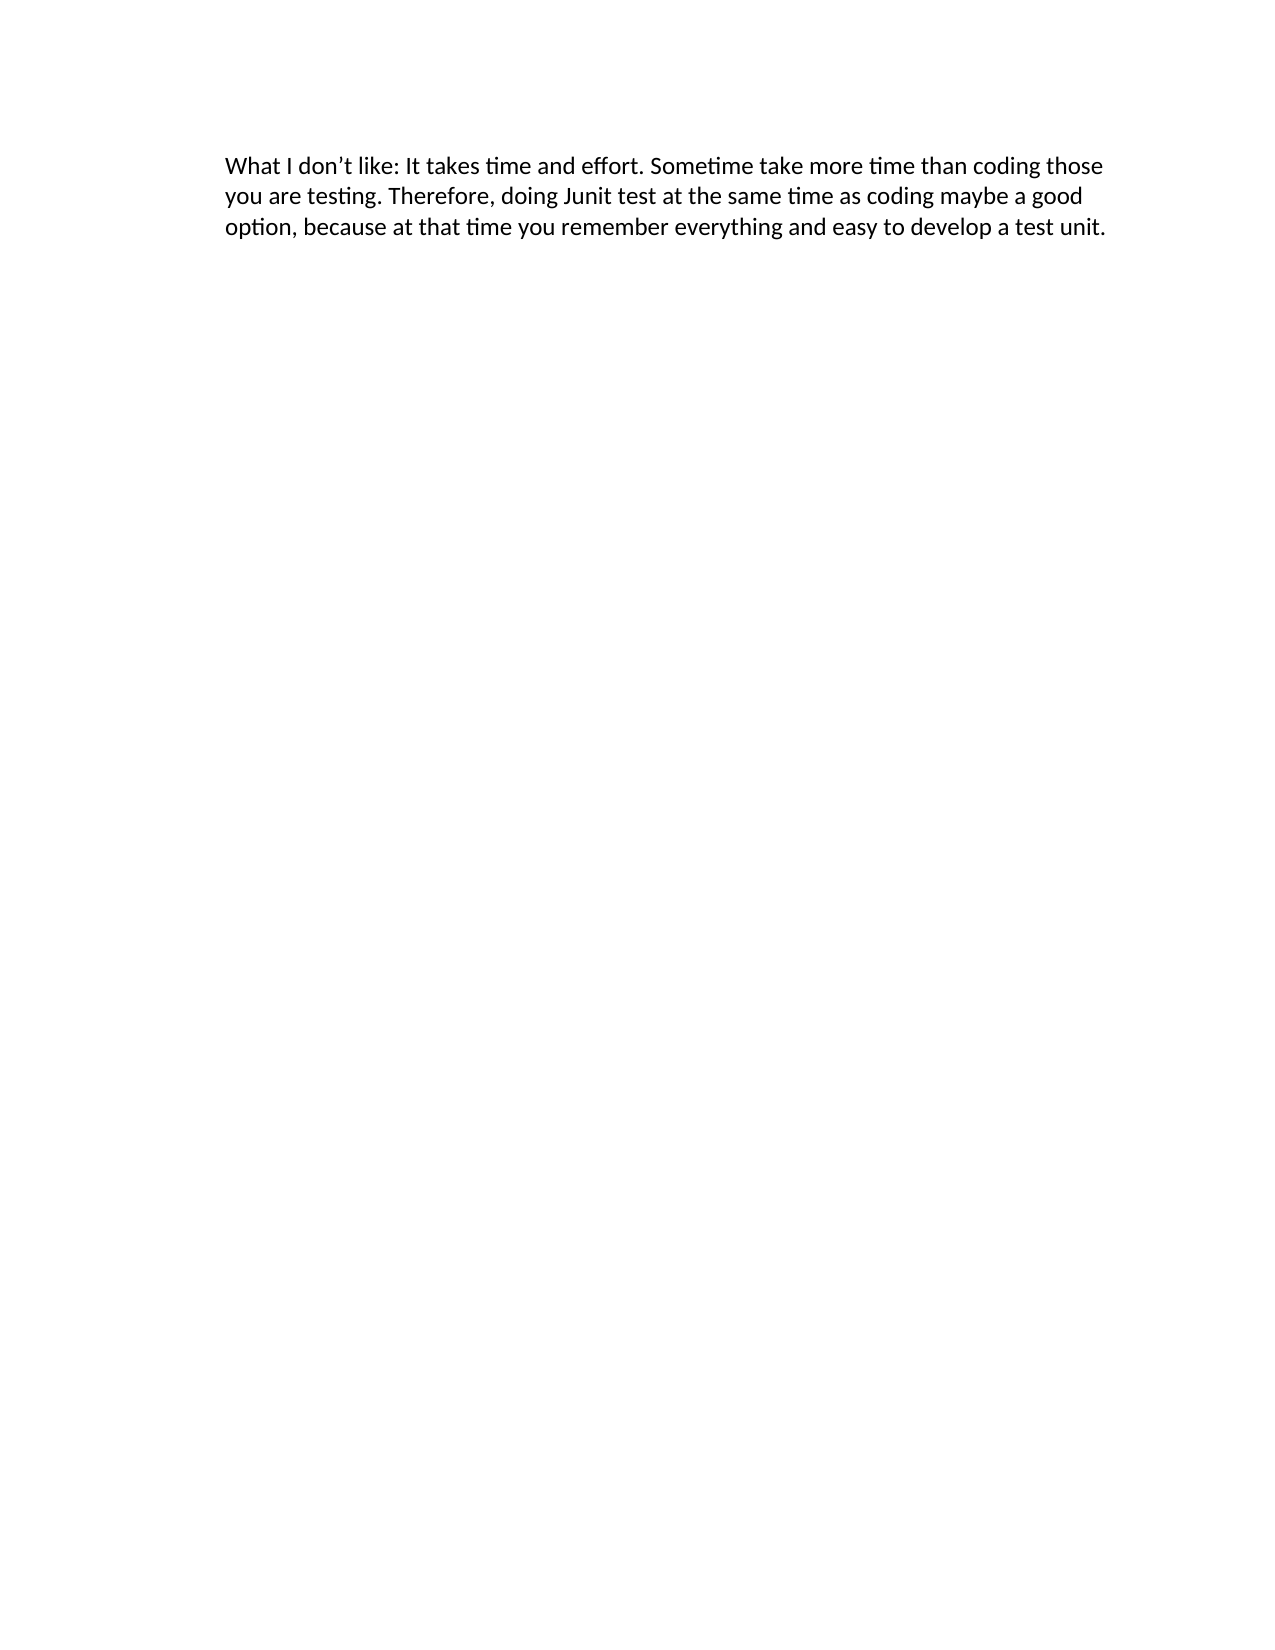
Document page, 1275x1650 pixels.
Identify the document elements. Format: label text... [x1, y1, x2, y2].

text What I don’t like: It takes time and effort. Sometime take more time than coding those you are testing. Therefore, doing Junit test at the same time as coding maybe a good option, because at that time you remember everything and easy to develop a test unit. [225, 150, 1125, 242]
